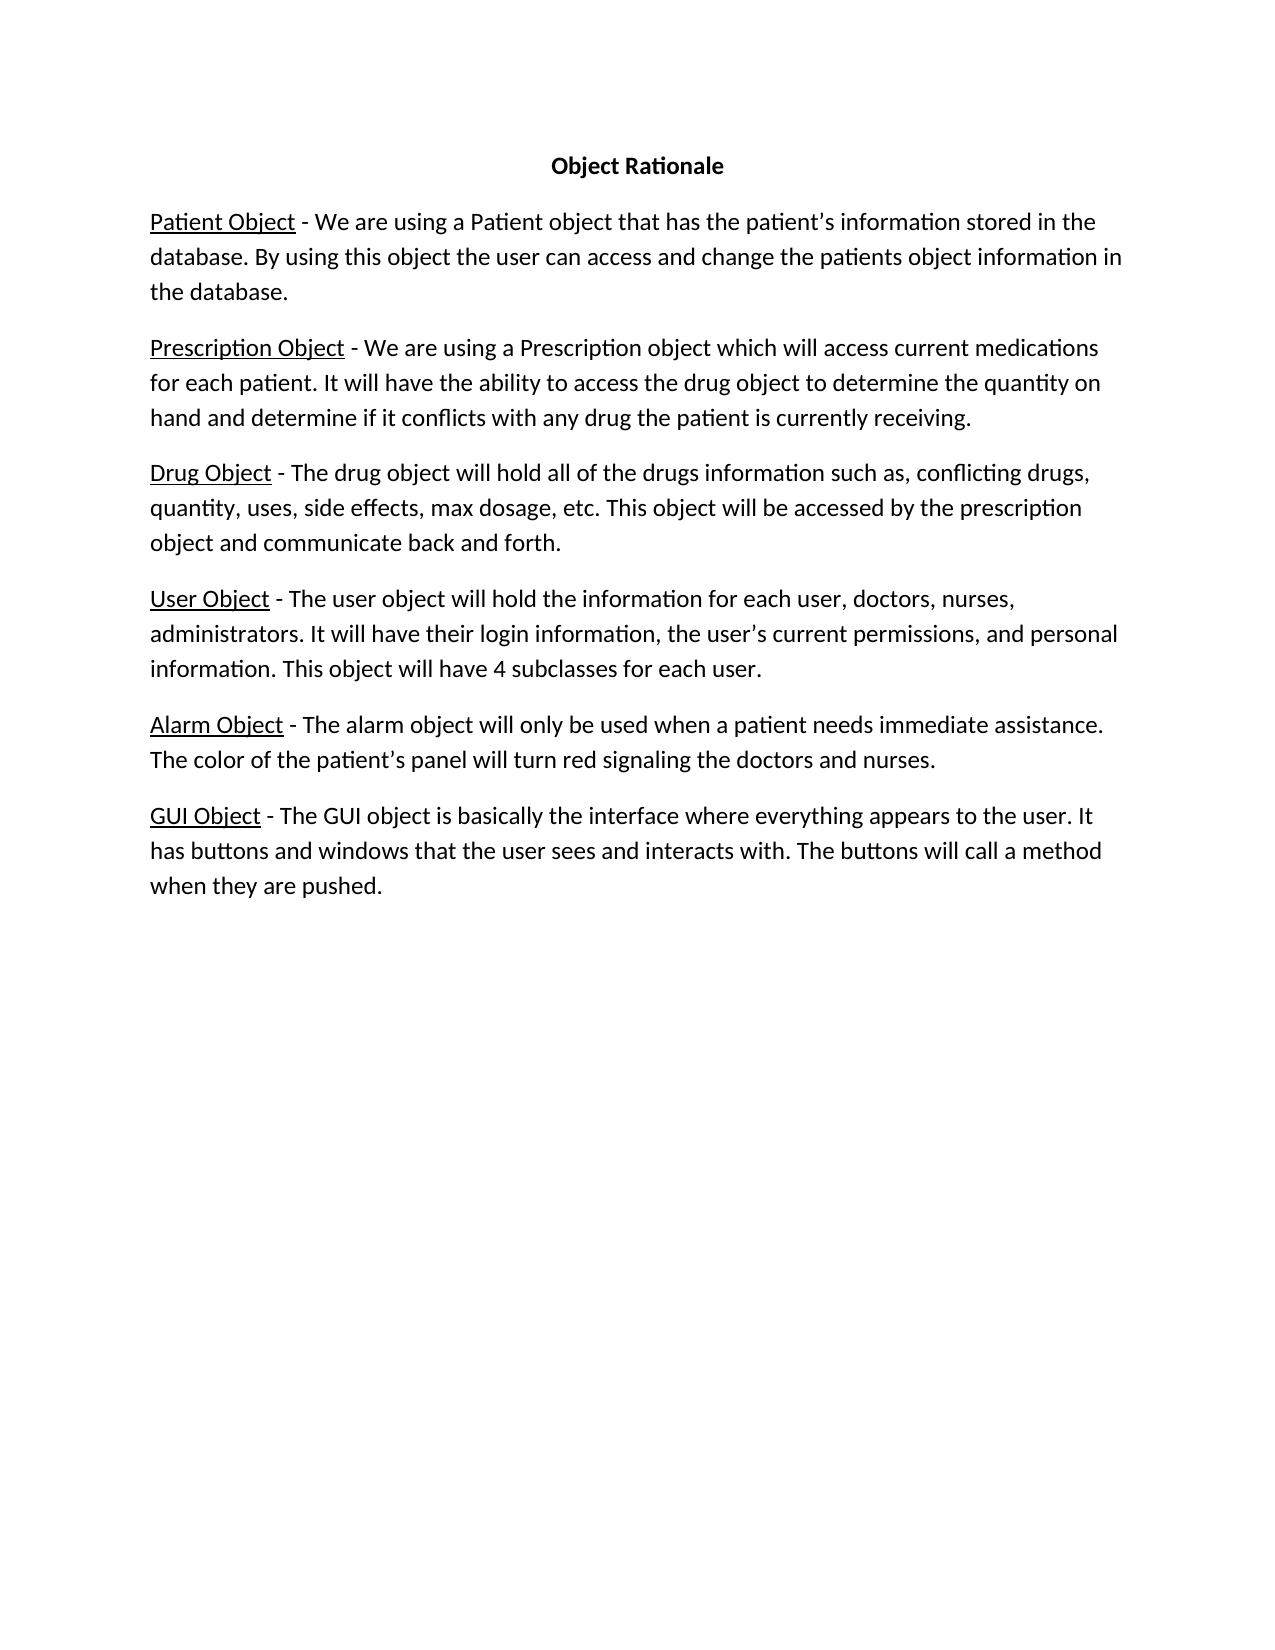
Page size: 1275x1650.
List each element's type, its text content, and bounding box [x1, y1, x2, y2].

text Drug Object - The drug object will hold all of the drugs information such as, conflicting drugs, quantity, uses, side effects, max dosage, etc. This object will be accessed by the prescription object and communicate back and forth. [150, 457, 1125, 558]
text Prescription Object - We are using a Prescription object which will access current medications for each patient. It will have the ability to access the drug object to determine the quantity on hand and determine if it conflicts with any drug the patient is currently receiving. [150, 332, 1125, 432]
text Object Rationale [150, 150, 1125, 181]
text User Object - The user object will hold the information for each user, doctors, nurses, administrators. It will have their login information, the user’s current permissions, and personal information. This object will have 4 subclasses for each user. [150, 583, 1125, 684]
text GUI Object - The GUI object is basically the interface where everything appears to the user. It has buttons and windows that the user sees and interacts with. The buttons will call a method when they are pushed. [150, 800, 1125, 901]
text Patient Object - We are using a Patient object that has the patient’s information stored in the database. By using this object the user can access and change the patients object information in the database. [150, 206, 1125, 306]
text Alarm Object - The alarm object will only be used when a patient needs immediate assistance. The color of the patient’s panel will turn red signaling the doctors and nurses. [150, 709, 1125, 775]
